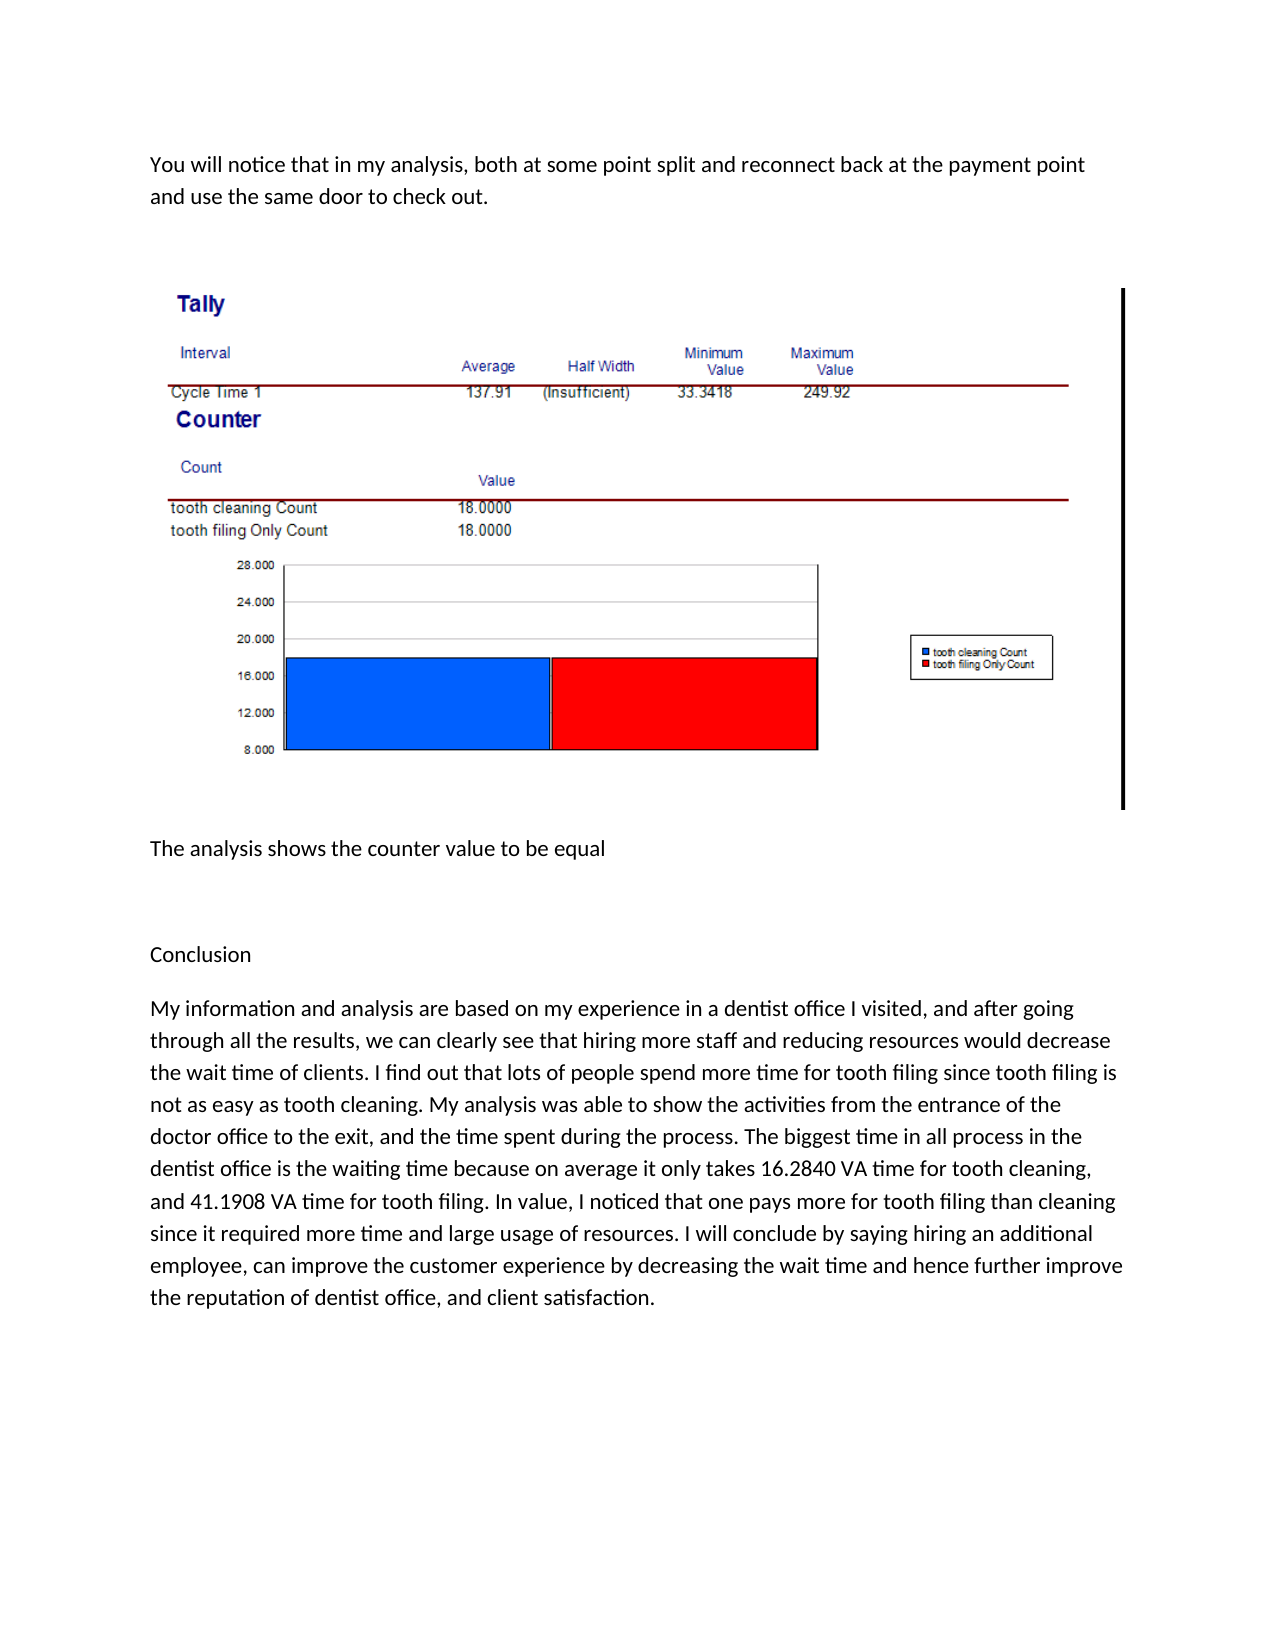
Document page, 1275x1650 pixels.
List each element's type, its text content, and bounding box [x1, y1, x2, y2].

text The analysis shows the counter value to be equal [150, 834, 1125, 863]
text My information and analysis are based on my experience in a dentist office I visited, and after going through all the results, we can clearly see that hiring more staff and reducing resources would decrease the wait time of clients. I find out that lots of people spend more time for tooth filing since tooth filing is not as easy as tooth cleaning. My analysis was able to show the activities from the entrance of the doctor office to the exit, and the time spent during the process. The biggest time in all process in the dentist office is the waiting time because on average it only takes 16.2840 VA time for tooth cleaning, and 41.1908 VA time for tooth filing. In value, I noticed that one pays more for tooth filing than cleaning since it required more time and large usage of resources. I will conclude by saying hiring an additional employee, can improve the customer experience by decreasing the wait time and hence further improve the reputation of dentist office, and client satisfaction. [150, 994, 1125, 1311]
text You will notice that in my analysis, both at some point split and reconnect back at the payment point and use the same door to check out. [150, 150, 1125, 210]
text Conclusion [150, 941, 1125, 969]
picture [150, 288, 1125, 810]
